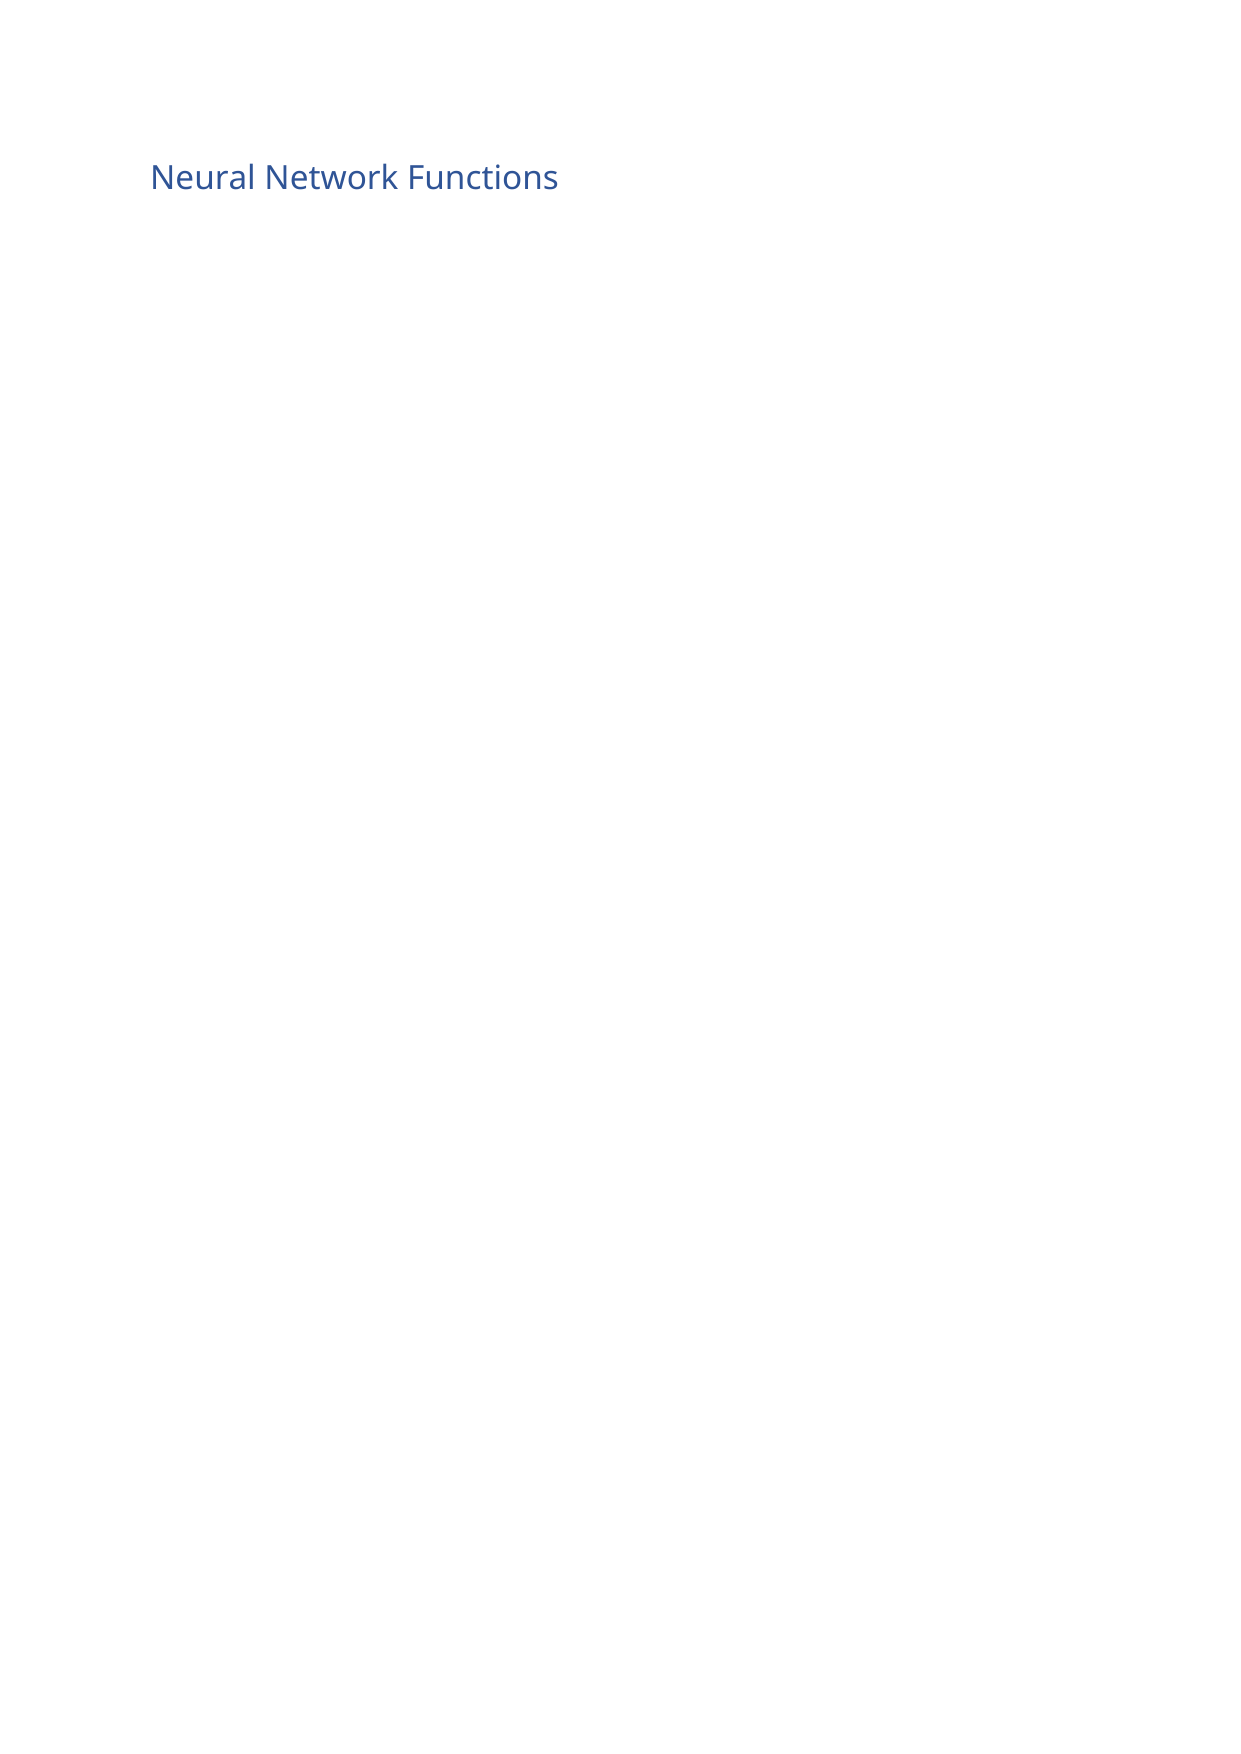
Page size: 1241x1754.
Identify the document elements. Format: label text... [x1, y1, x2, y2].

subtitle Neural Network Functions [150, 154, 1090, 199]
